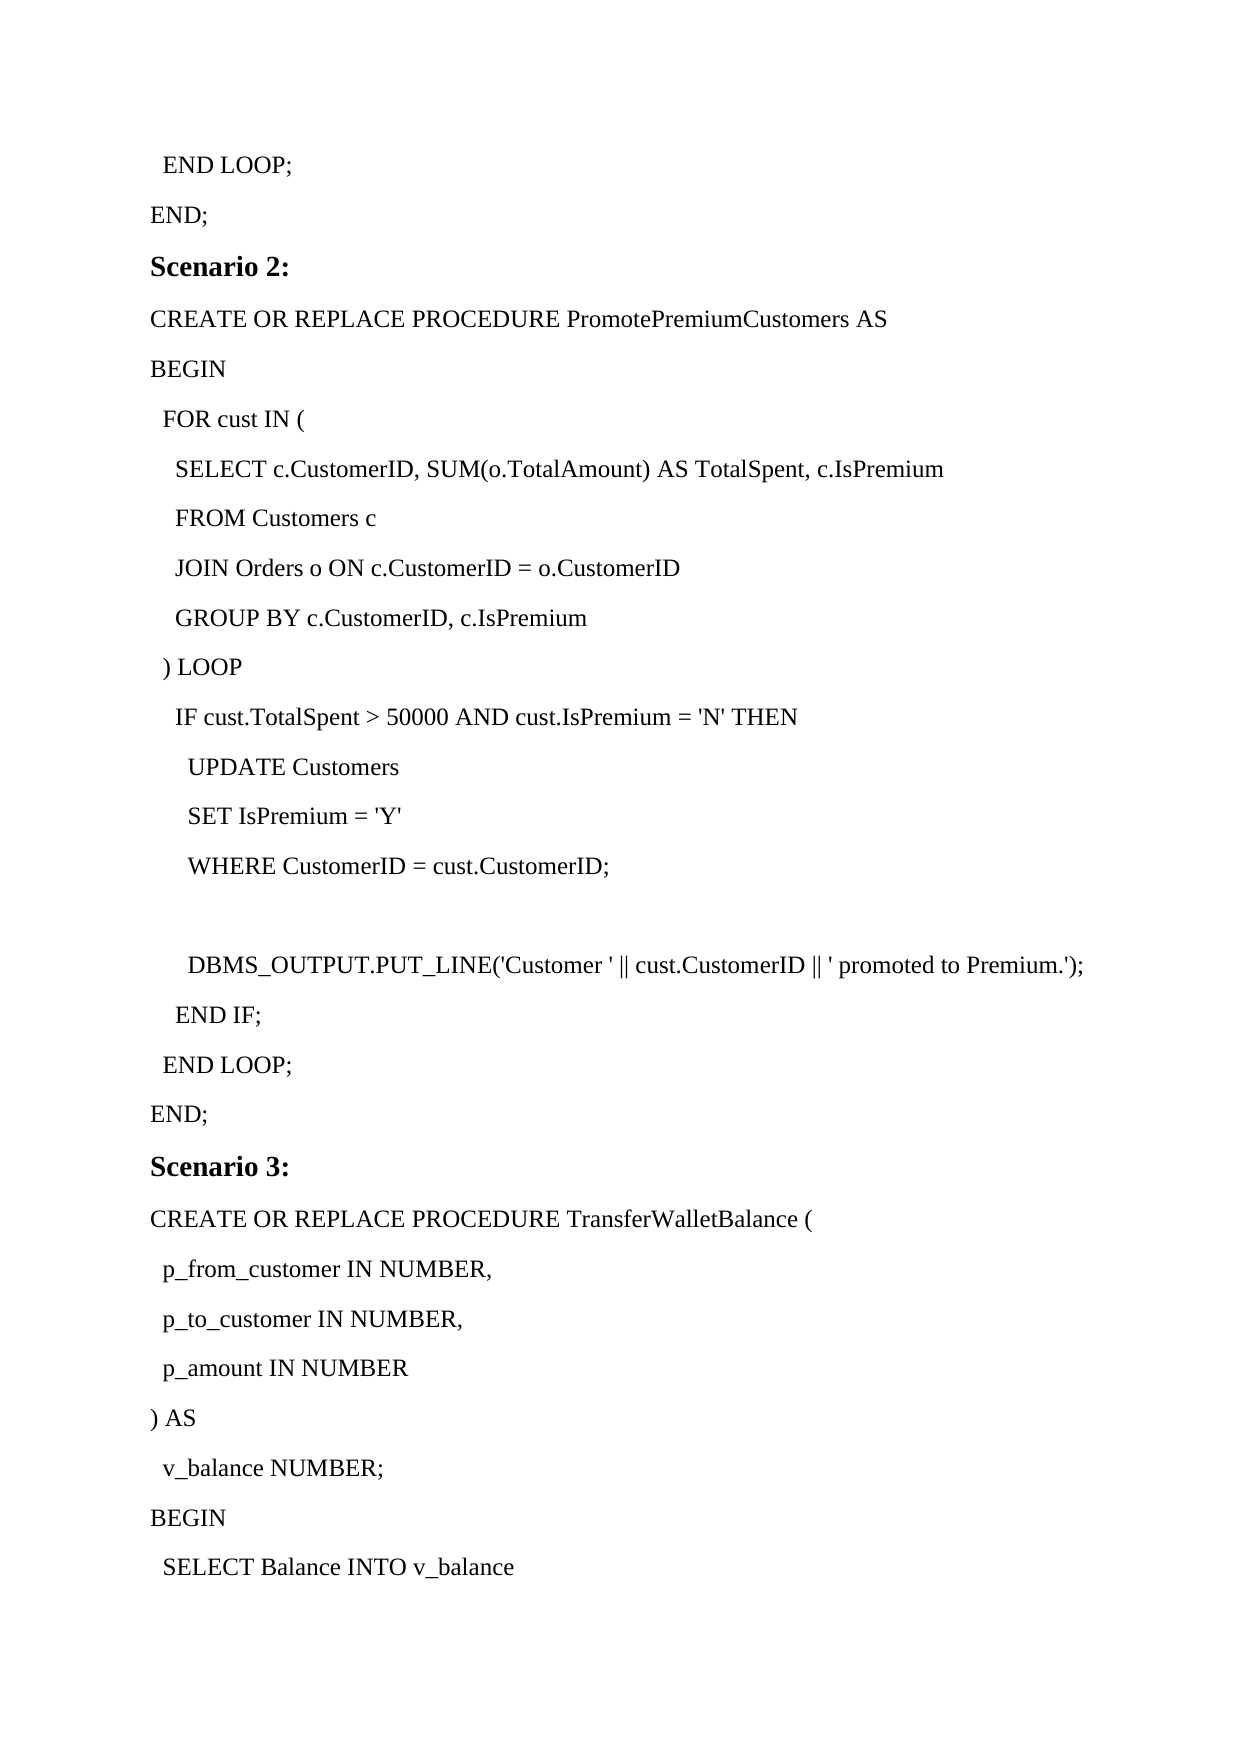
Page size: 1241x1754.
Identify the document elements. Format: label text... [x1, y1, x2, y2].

text p_to_customer IN NUMBER, [150, 1304, 1090, 1333]
text SET IsPremium = 'Y' [150, 801, 1090, 830]
text BEGIN [150, 354, 1090, 383]
text p_amount IN NUMBER [150, 1353, 1090, 1382]
text p_from_customer IN NUMBER, [150, 1254, 1090, 1283]
text SELECT c.CustomerID, SUM(o.TotalAmount) AS TotalSpent, c.IsPremium [150, 454, 1090, 482]
text ) AS [150, 1403, 1090, 1432]
text FROM Customers c [150, 503, 1090, 532]
text END LOOP; [150, 1050, 1090, 1079]
text JOIN Orders o ON c.CustomerID = o.CustomerID [150, 553, 1090, 582]
text IF cust.TotalSpent > 50000 AND cust.IsPremium = 'N' THEN [150, 702, 1090, 731]
text GROUP BY c.CustomerID, c.IsPremium [150, 603, 1090, 631]
text END; [150, 1099, 1090, 1128]
text BEGIN [150, 1503, 1090, 1531]
text Scenario 2: [150, 249, 1090, 283]
text CREATE OR REPLACE PROCEDURE TransferWalletBalance ( [150, 1204, 1090, 1233]
text END IF; [150, 1000, 1090, 1029]
text END LOOP; [150, 150, 1090, 179]
text FOR cust IN ( [150, 404, 1090, 433]
text WHERE CustomerID = cust.CustomerID; [150, 851, 1090, 880]
text ) LOOP [150, 652, 1090, 681]
text END; [150, 200, 1090, 228]
text v_balance NUMBER; [150, 1453, 1090, 1482]
text SELECT Balance INTO v_balance [150, 1552, 1090, 1581]
text DBMS_OUTPUT.PUT_LINE('Customer ' || cust.CustomerID || ' promoted to Premium.'); [150, 951, 1090, 979]
text Scenario 3: [150, 1149, 1090, 1183]
text UPDATE Customers [150, 752, 1090, 781]
text CREATE OR REPLACE PROCEDURE PromotePremiumCustomers AS [150, 304, 1090, 333]
